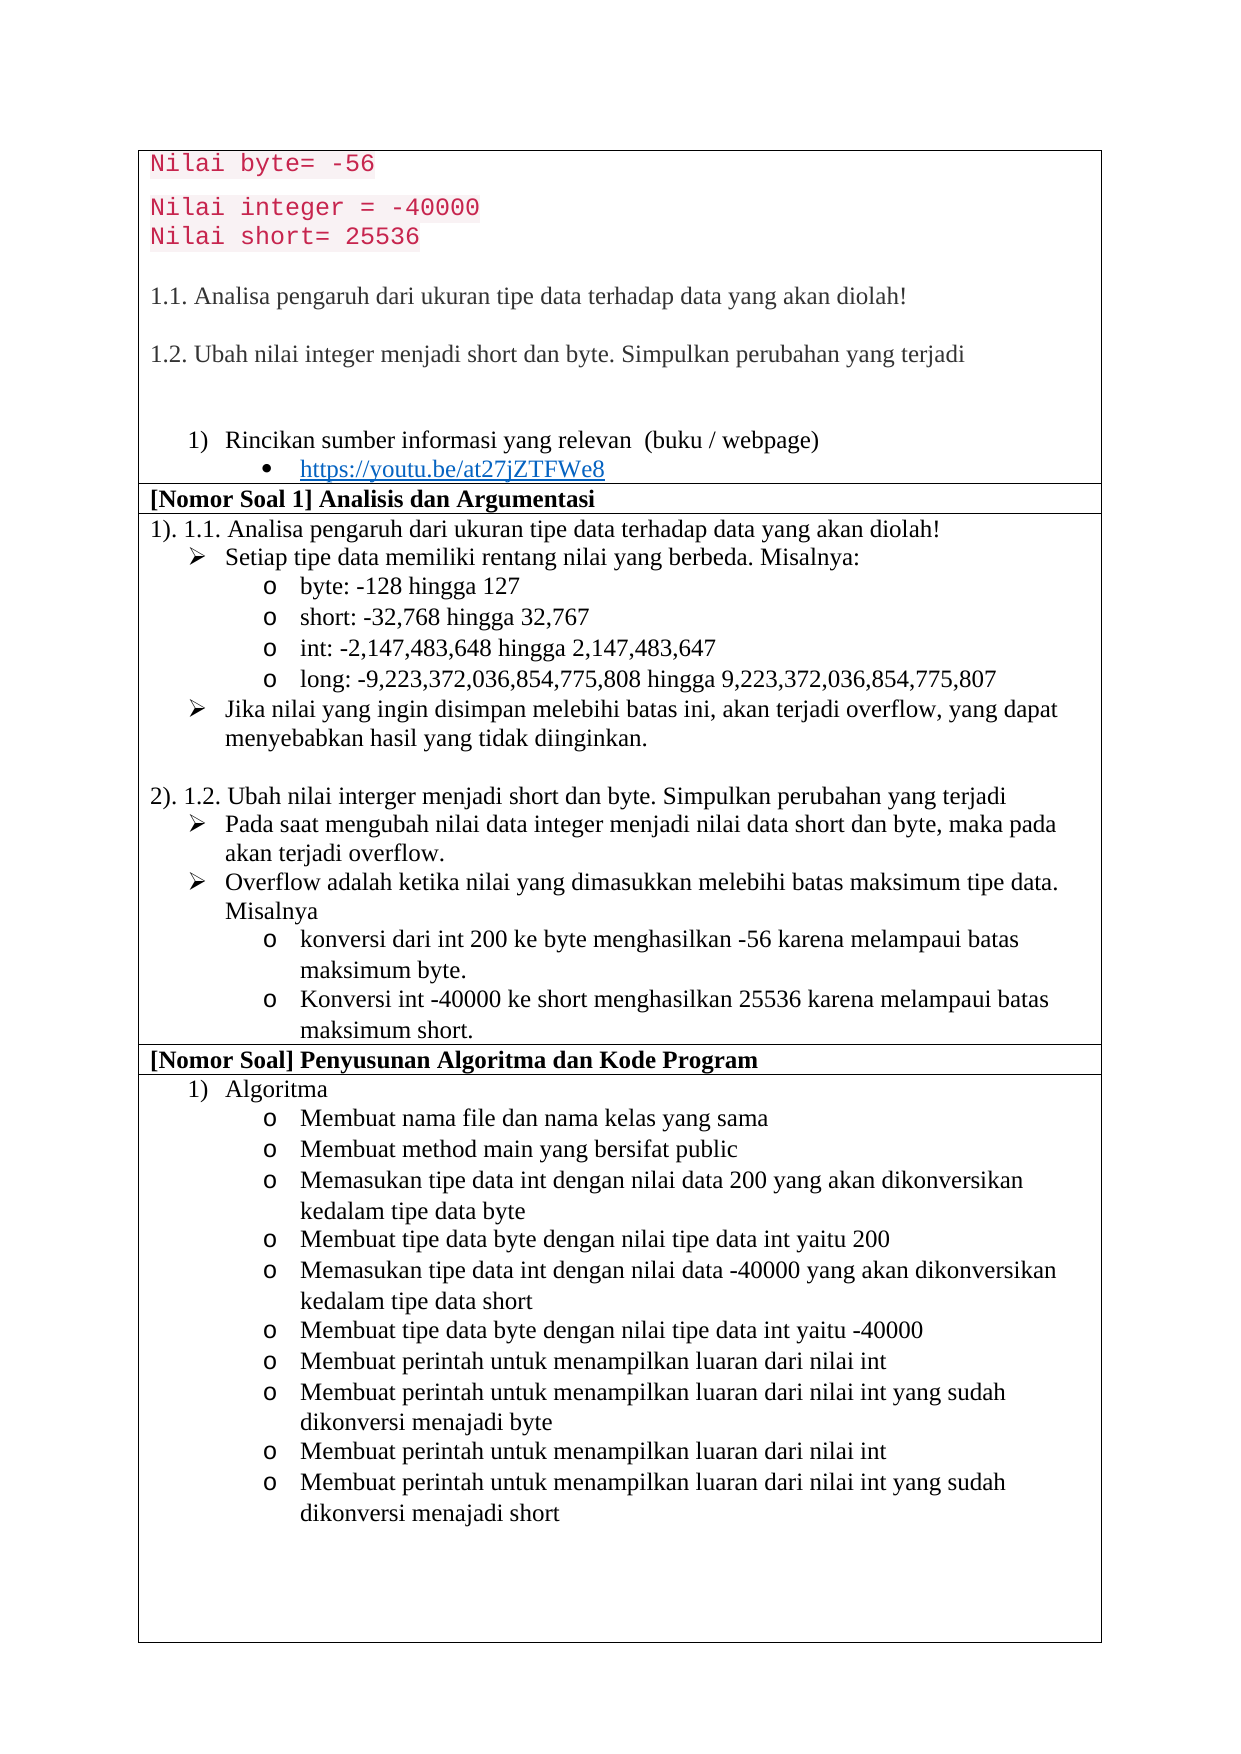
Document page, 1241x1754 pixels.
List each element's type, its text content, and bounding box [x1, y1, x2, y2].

table_cell 1). 1.1. Analisa pengaruh dari ukuran tipe data terhadap data yang akan diolah! Setiap tipe data memiliki rentang nilai yang berbeda. Misalnya: byte: -128 hingga 127 short: -32,768 hingga 32,767 int: -2,147,483,648 hingga 2,147,483,647 long: -9,223,372,036,854,775,808 hingga 9,223,372,036,854,775,807 Jika nilai yang ingin disimpan melebihi batas ini, akan terjadi overflow, yang dapat menyebabkan hasil yang tidak diinginkan. 2). 1.2. Ubah nilai interger menjadi short dan byte. Simpulkan perubahan yang terjadi Pada saat mengubah nilai data integer menjadi nilai data short dan byte, maka pada akan terjadi overflow. Overflow adalah ketika nilai yang dimasukkan melebihi batas maksimum tipe data. Misalnya konversi dari int 200 ke byte menghasilkan -56 karena melampaui batas maksimum byte. Konversi int -40000 ke short menghasilkan 25536 karena melampaui batas maksimum short. [139, 514, 1101, 1044]
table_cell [139, 1075, 1101, 1642]
table_cell [Nomor Soal 1] Analisis dan Argumentasi [139, 484, 1101, 513]
table_cell [Nomor Soal] Penyusunan Algoritma dan Kode Program [139, 1045, 1101, 1073]
